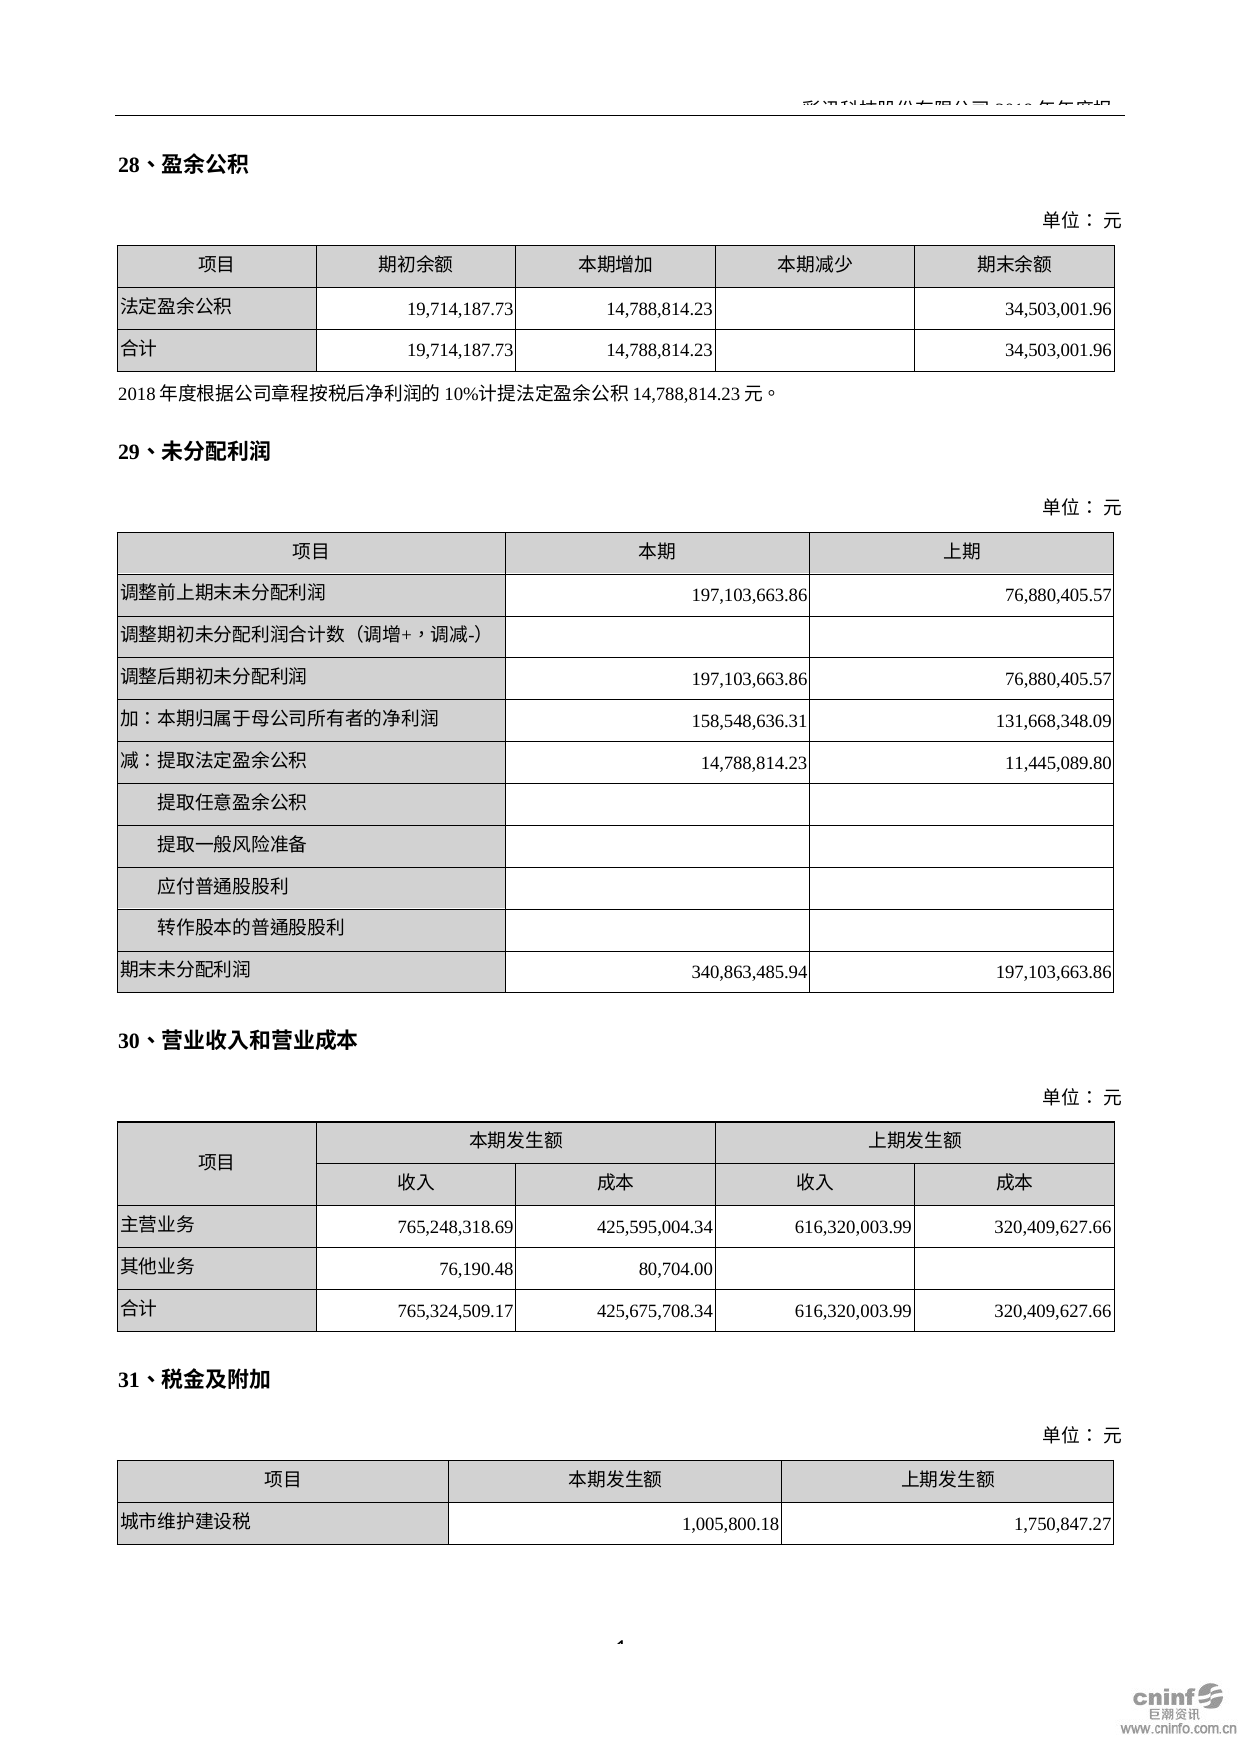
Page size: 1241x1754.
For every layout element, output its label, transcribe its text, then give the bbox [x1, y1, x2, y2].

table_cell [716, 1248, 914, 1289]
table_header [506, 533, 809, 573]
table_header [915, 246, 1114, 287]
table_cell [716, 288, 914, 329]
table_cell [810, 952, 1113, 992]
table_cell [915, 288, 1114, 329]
picture [1115, 1680, 1240, 1737]
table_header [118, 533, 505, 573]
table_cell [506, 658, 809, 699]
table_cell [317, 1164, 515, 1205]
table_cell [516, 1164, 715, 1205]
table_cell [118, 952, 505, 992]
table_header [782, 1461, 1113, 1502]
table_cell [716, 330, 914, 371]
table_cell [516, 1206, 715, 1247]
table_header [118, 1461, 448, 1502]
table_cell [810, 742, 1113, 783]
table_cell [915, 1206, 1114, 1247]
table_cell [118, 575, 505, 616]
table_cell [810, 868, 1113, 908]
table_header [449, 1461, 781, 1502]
text 单位： 元 [102, 1423, 1122, 1448]
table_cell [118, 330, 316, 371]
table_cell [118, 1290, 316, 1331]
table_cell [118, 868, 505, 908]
subtitle 29、未分配利润 [118, 436, 1240, 466]
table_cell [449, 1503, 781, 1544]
text 单位： 元 [102, 208, 1122, 233]
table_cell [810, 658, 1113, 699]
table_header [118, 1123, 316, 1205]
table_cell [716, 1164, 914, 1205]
text 单位： 元 [102, 1084, 1122, 1110]
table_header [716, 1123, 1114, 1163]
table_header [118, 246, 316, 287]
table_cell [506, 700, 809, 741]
subtitle 30、营业收入和营业成本 [118, 1021, 1240, 1056]
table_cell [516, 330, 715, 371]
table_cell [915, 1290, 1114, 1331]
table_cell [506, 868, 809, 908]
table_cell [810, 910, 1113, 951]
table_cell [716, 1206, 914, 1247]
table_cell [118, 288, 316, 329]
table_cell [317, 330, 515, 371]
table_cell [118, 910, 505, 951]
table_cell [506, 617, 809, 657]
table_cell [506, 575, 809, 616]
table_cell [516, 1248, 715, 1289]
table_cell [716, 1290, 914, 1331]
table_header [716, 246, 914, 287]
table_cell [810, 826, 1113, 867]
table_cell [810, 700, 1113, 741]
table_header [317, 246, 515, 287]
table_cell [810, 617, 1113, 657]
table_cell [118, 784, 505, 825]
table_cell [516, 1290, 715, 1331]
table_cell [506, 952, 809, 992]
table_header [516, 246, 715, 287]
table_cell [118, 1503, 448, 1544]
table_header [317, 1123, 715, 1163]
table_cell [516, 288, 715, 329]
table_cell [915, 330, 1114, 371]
text 2018年度根据公司章程按税后净利润的10%计提法定盈余公积14,788,814.23元。 [118, 381, 1240, 406]
text 单位： 元 [102, 494, 1122, 520]
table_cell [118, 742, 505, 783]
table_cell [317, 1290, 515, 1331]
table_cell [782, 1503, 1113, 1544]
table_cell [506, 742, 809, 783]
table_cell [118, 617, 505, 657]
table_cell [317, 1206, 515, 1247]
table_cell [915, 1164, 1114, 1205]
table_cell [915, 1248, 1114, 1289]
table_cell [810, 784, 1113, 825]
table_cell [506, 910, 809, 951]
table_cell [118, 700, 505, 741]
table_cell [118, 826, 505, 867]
subtitle 28、盈余公积 [118, 144, 1240, 179]
subtitle 31、税金及附加 [118, 1359, 1240, 1394]
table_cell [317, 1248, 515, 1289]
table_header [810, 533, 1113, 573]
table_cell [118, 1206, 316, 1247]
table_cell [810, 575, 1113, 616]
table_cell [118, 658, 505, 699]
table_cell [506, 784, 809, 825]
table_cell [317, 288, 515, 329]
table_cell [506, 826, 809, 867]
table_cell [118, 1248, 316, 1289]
